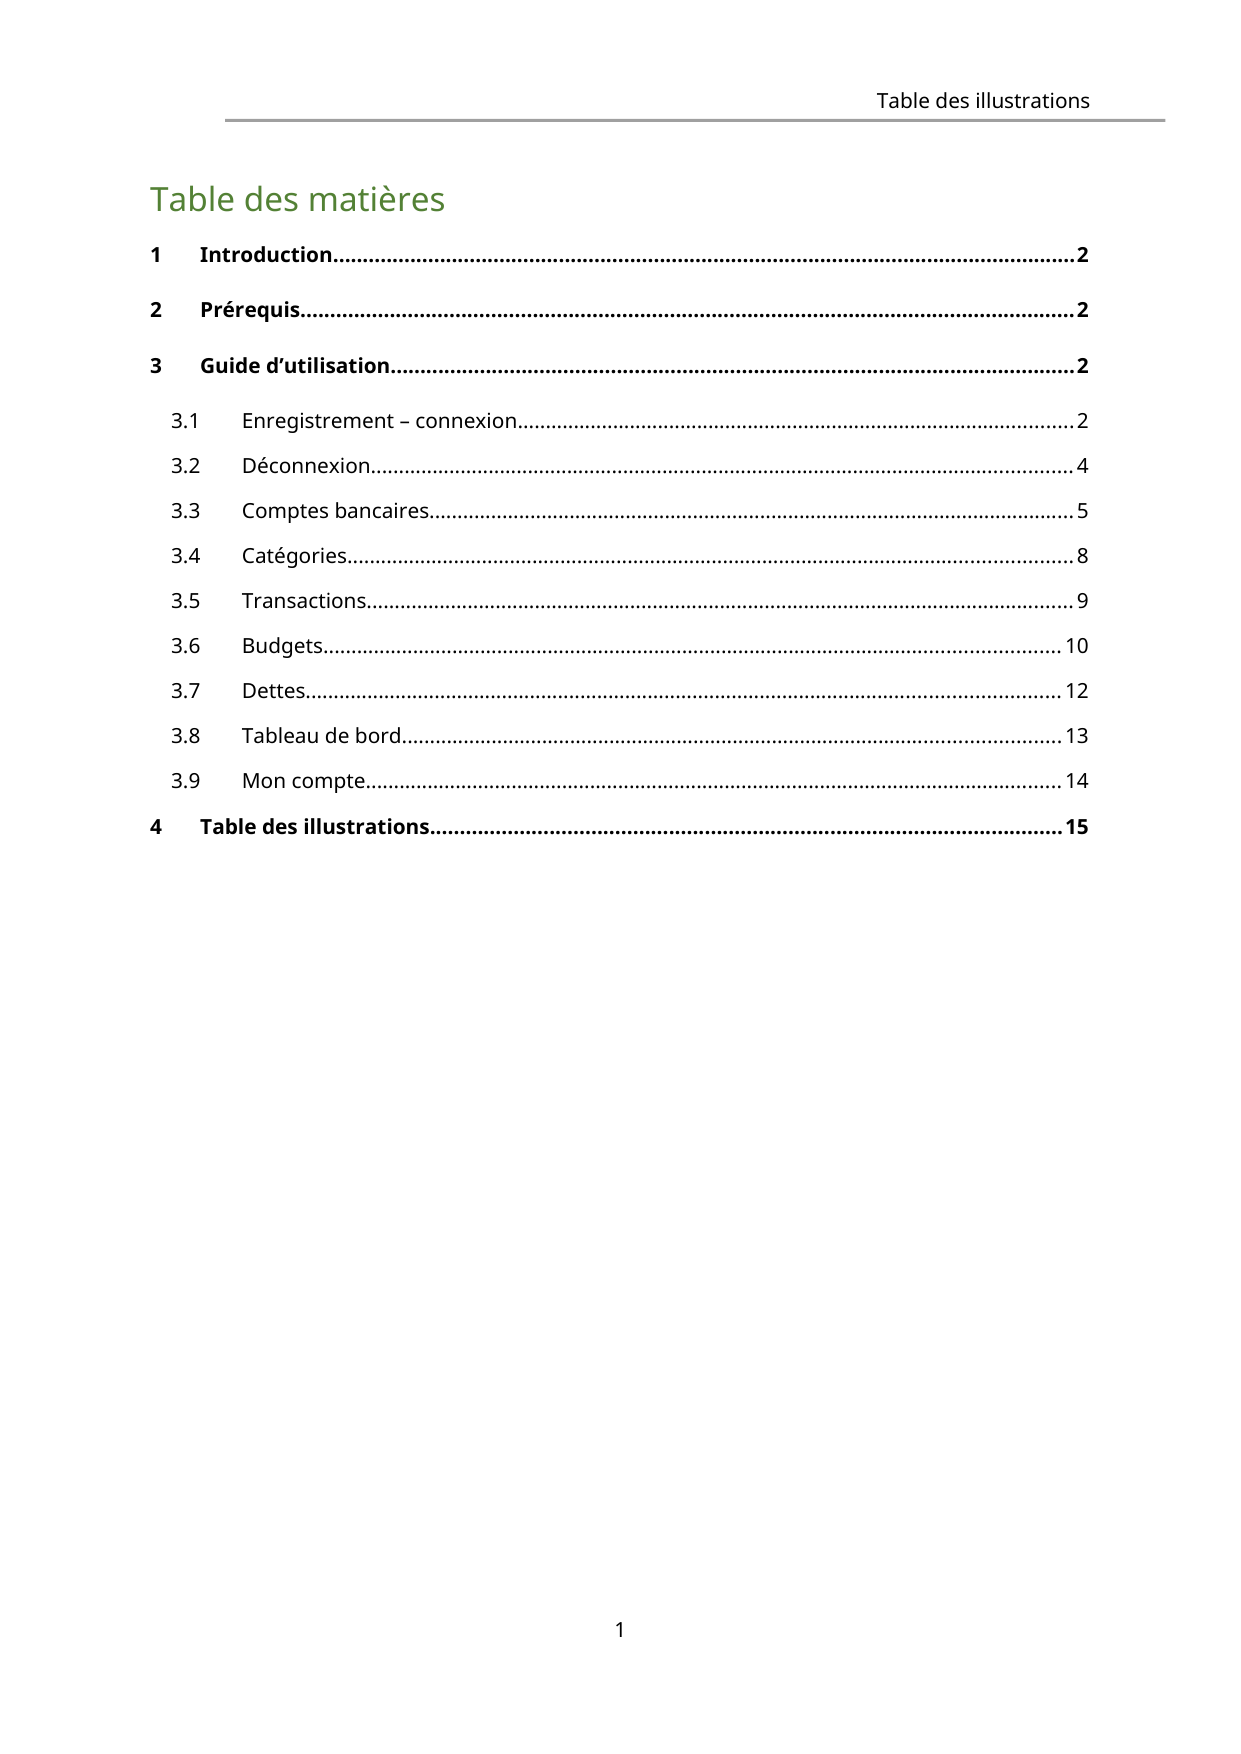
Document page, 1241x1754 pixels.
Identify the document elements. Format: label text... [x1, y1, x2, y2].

text 3.7 Dettes 12 [171, 676, 1090, 705]
text 3 Guide d’utilisation 2 [150, 351, 1090, 379]
text 3.5 Transactions 9 [171, 586, 1090, 615]
text 3.8 Tableau de bord 13 [171, 722, 1090, 750]
text 3.3 Comptes bancaires 5 [171, 496, 1090, 524]
text 3.6 Budgets 10 [171, 631, 1090, 660]
text Table des matières [150, 176, 1090, 221]
text 3.1 Enregistrement – connexion 2 [171, 406, 1090, 434]
text 1 Introduction 2 [150, 241, 1090, 269]
text 3.4 Catégories 8 [171, 541, 1090, 569]
text 2 Prérequis 2 [150, 296, 1090, 324]
text 4 Table des illustrations 15 [150, 812, 1090, 840]
text 3.9 Mon compte 14 [171, 767, 1090, 795]
text 3.2 Déconnexion 4 [171, 451, 1090, 479]
